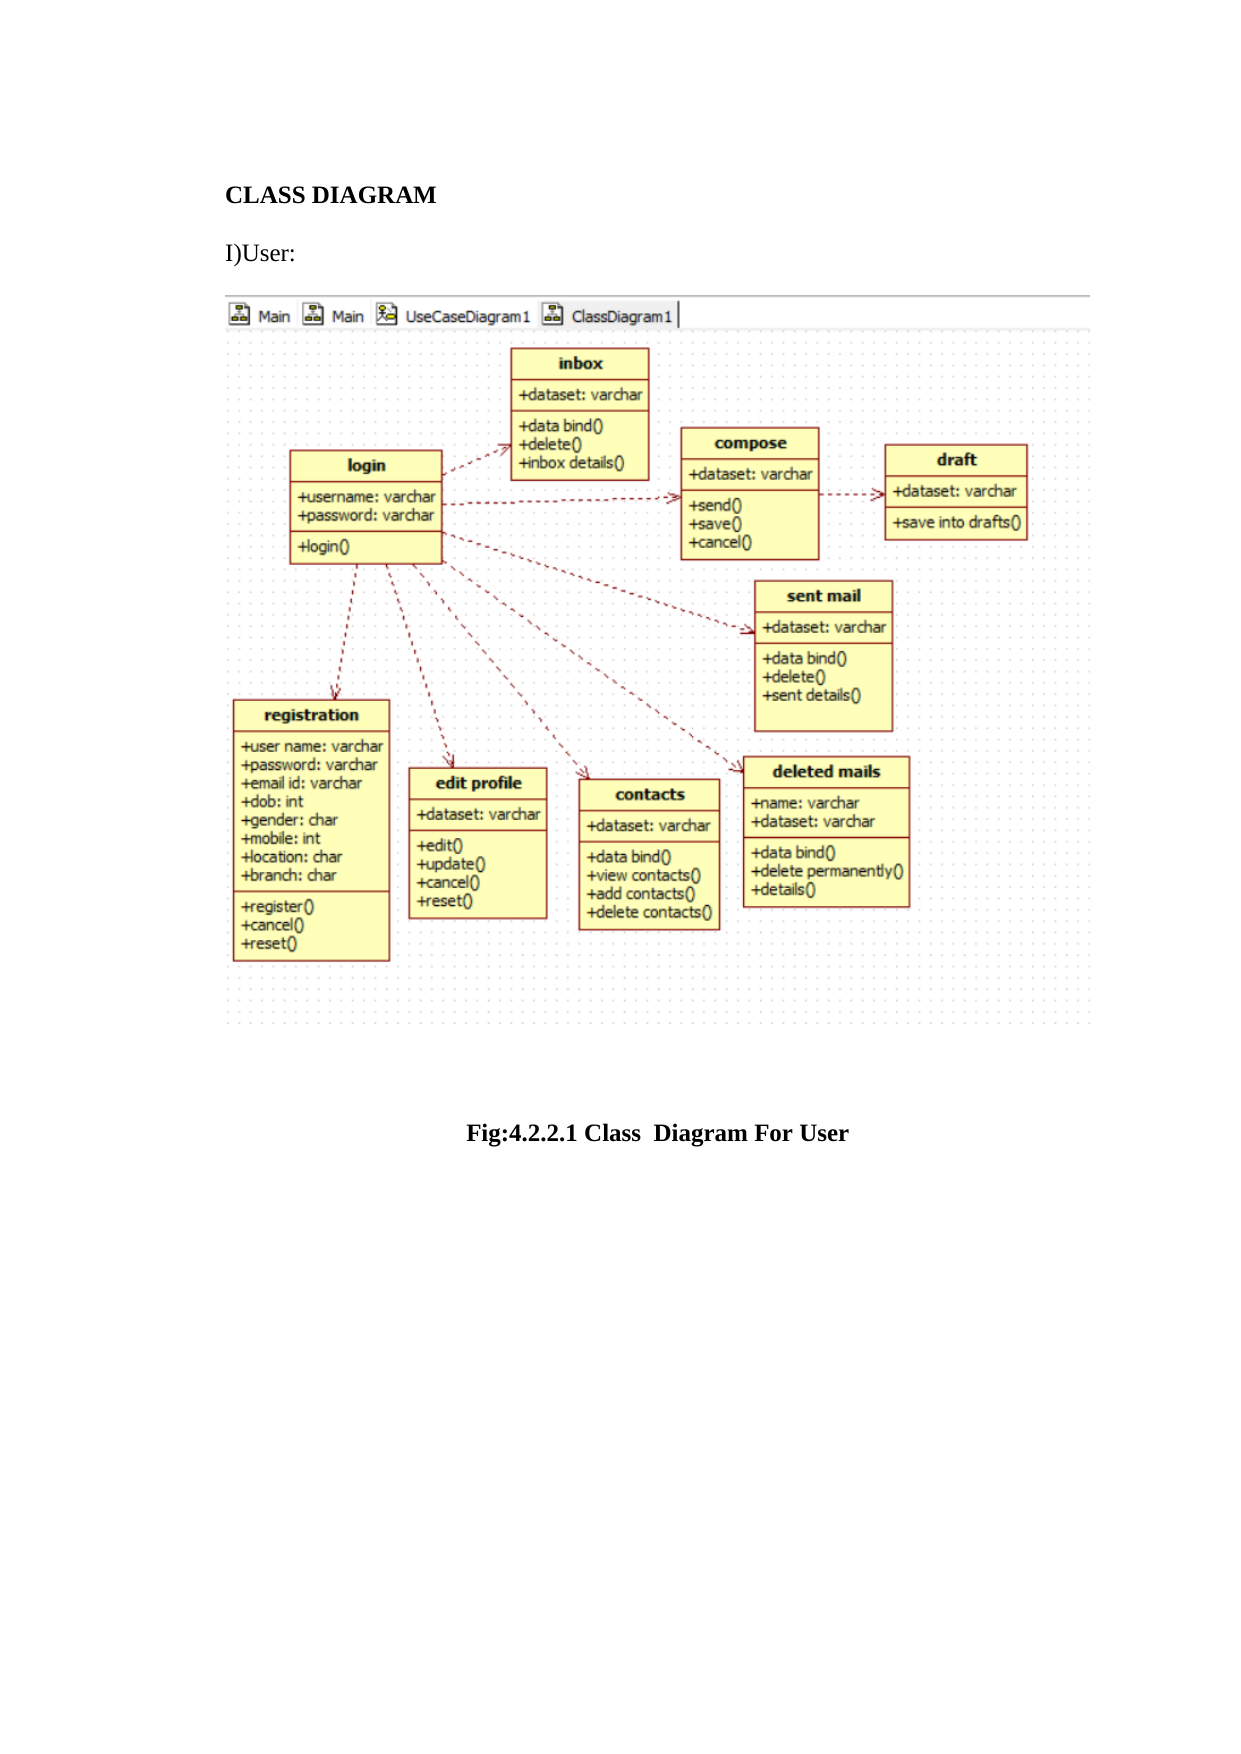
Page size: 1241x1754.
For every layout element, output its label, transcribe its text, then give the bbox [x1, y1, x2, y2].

text CLASS DIAGRAM [225, 180, 1090, 208]
text Fig:4.2.2.1 Class Diagram For User [225, 1118, 1090, 1147]
picture [225, 295, 1091, 1032]
text I)User: [225, 238, 1090, 267]
